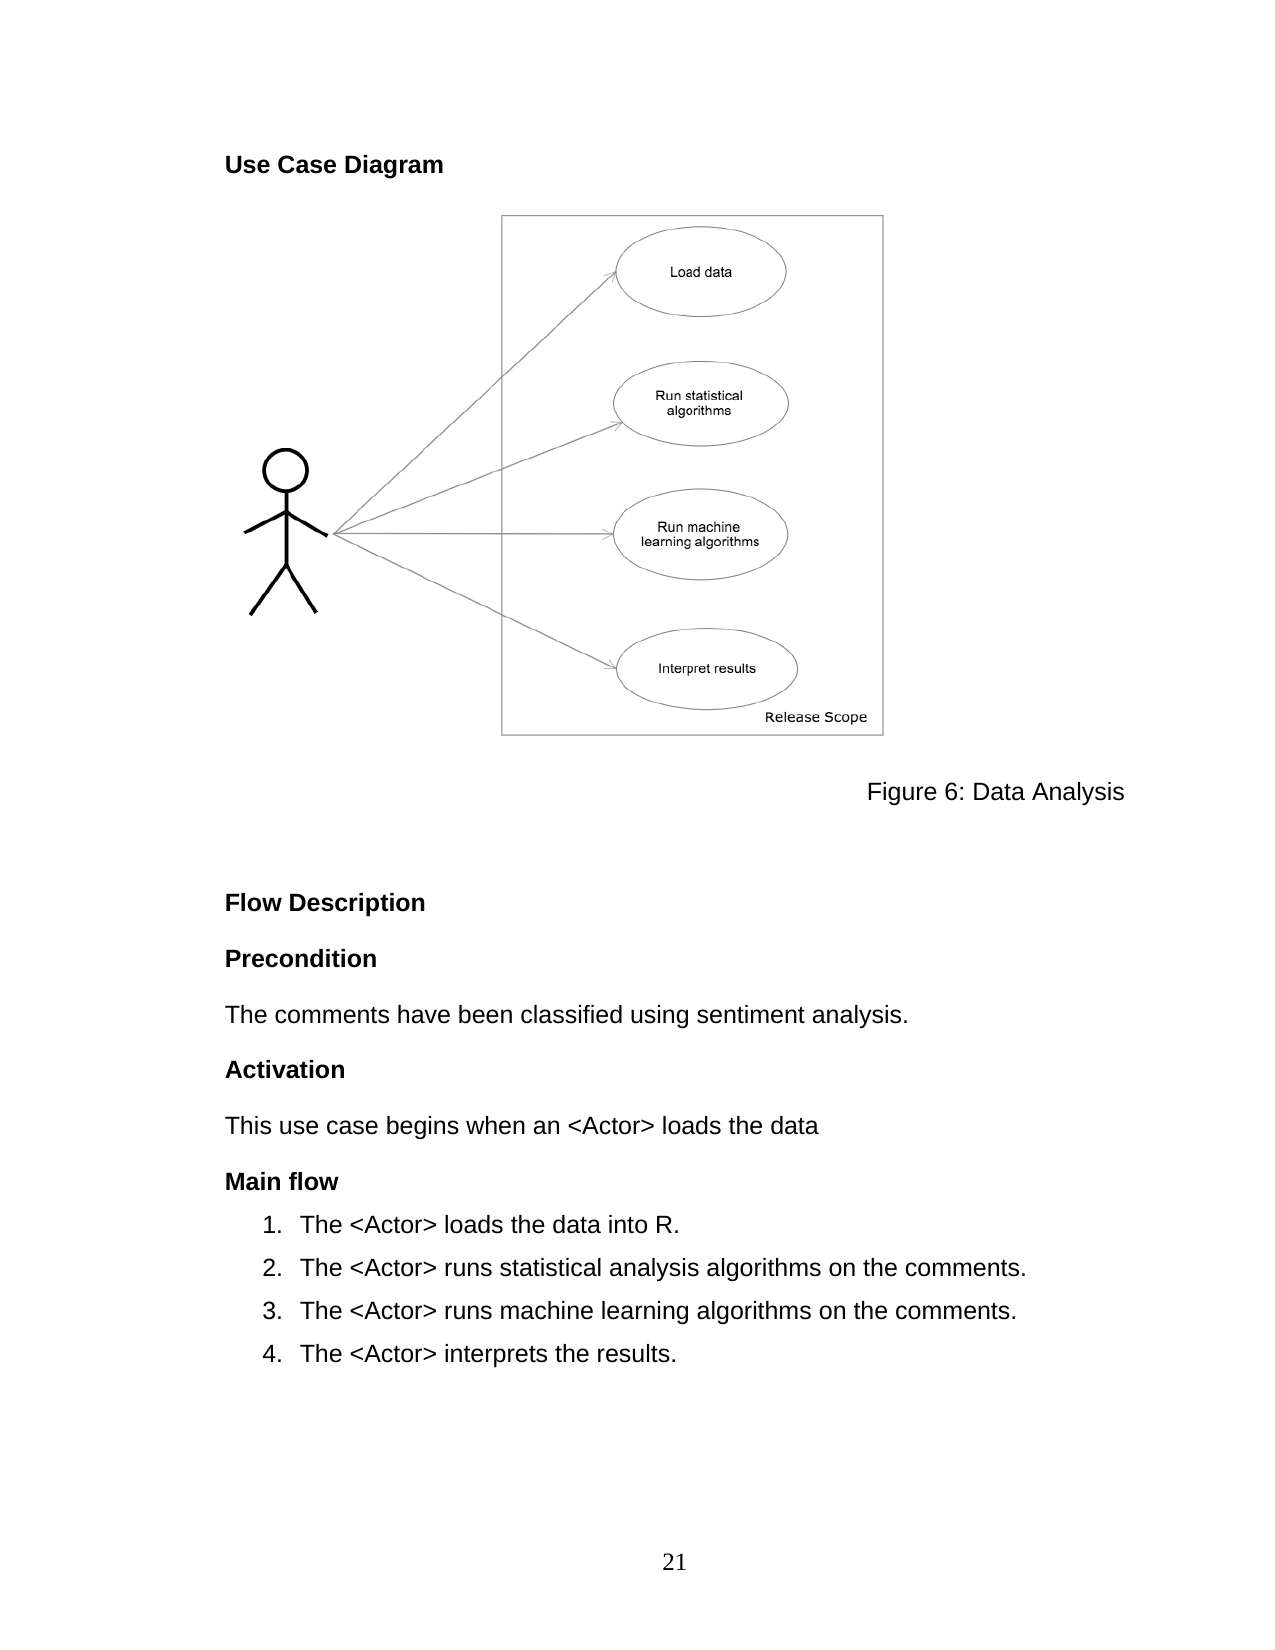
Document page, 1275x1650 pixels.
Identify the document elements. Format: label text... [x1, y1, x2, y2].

text Use Case Diagram [224, 150, 1125, 179]
text Figure 6: Data Analysis [224, 777, 1125, 806]
list The <Actor> runs machine learning algorithms on the comments. [262, 1296, 1125, 1325]
list The <Actor> interprets the results. [262, 1339, 1125, 1368]
text Precondition [224, 944, 1125, 973]
picture [224, 205, 890, 751]
text The comments have been classified using sentiment analysis. [224, 1000, 1125, 1028]
text Flow Description [224, 888, 1125, 917]
text Main flow [224, 1167, 1125, 1195]
list The <Actor> loads the data into R. [262, 1210, 1125, 1238]
text Activation [224, 1055, 1125, 1084]
list The <Actor> runs statistical analysis algorithms on the comments. [262, 1253, 1125, 1282]
text This use case begins when an <Actor> loads the data [224, 1111, 1125, 1140]
